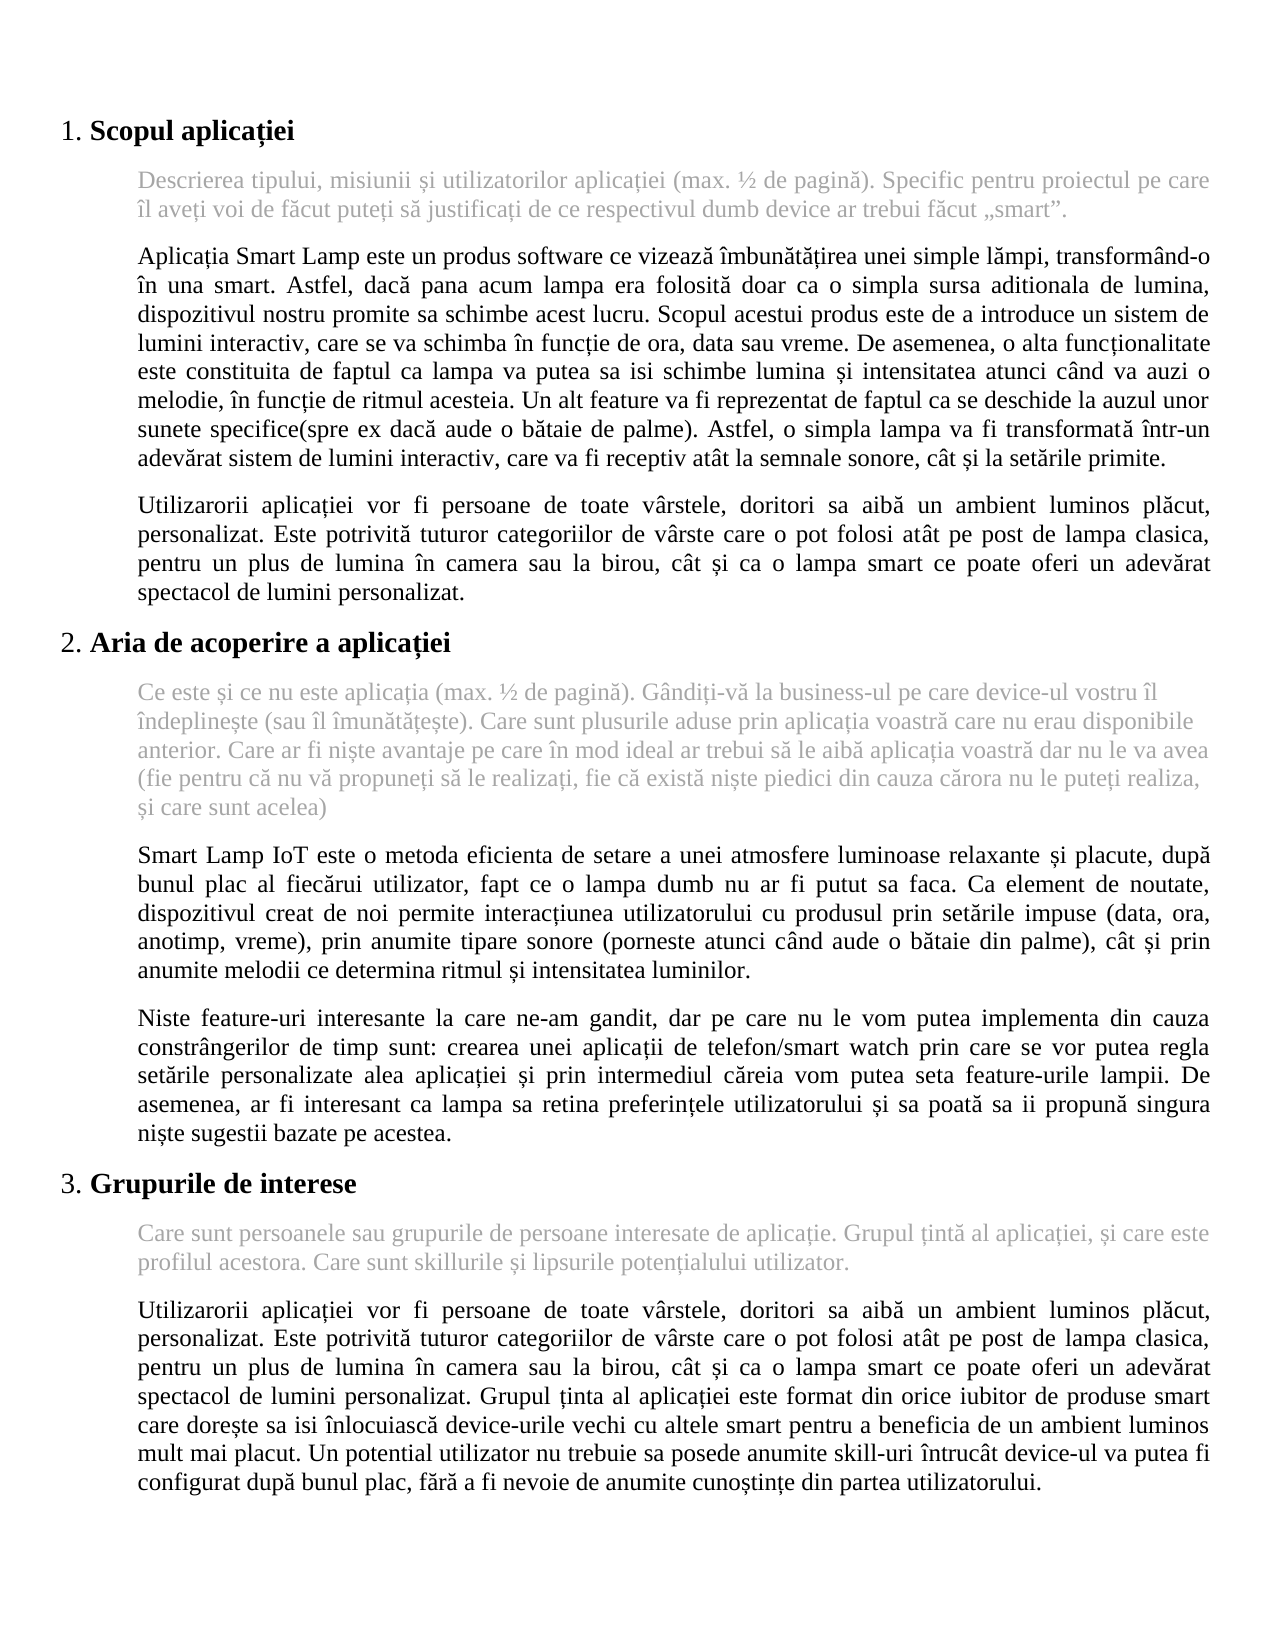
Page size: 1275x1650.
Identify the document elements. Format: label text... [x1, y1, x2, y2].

text Smart Lamp IoT este o metoda eficienta de setare a unei atmosfere luminoase relaxante și placute, după bunul plac al fiecărui utilizator, fapt ce o lampa dumb nu ar fi putut sa faca. Ca element de noutate, dispozitivul creat de noi permite interacțiunea utilizatorului cu produsul prin setările impuse (data, ora, anotimp, vreme), prin anumite tipare sonore (porneste atunci când aude o bătaie din palme), cât și prin anumite melodii ce determina ritmul și intensitatea luminilor. [137, 840, 1210, 984]
text Ce este și ce nu este aplicația (max. ½ de pagină). Gândiți-vă la business-ul pe care device-ul vostru îl îndeplinește (sau îl îmunătățește). Care sunt plusurile aduse prin aplicația voastră care nu erau disponibile anterior. Care ar fi niște avantaje pe care în mod ideal ar trebui să le aibă aplicația voastră dar nu le va avea (fie pentru că nu vă propuneți să le realizați, fie că există niște piedici din cauza cărora nu le puteți realiza, și care sunt acelea) [137, 677, 1210, 821]
text Aplicația Smart Lamp este un produs software ce vizează îmbunătățirea unei simple lămpi, transformând-o în una smart. Astfel, dacă pana acum lampa era folosită doar ca o simpla sursa aditionala de lumina, dispozitivul nostru promite sa schimbe acest lucru. Scopul acestui produs este de a introduce un sistem de lumini interactiv, care se va schimba în funcție de ora, data sau vreme. De asemenea, o alta funcționalitate este constituita de faptul ca lampa va putea sa isi schimbe lumina și intensitatea atunci când va auzi o melodie, în funcție de ritmul acesteia. Un alt feature va fi reprezentat de faptul ca se deschide la auzul unor sunete specifice(spre ex dacă aude o bătaie de palme). Astfel, o simpla lampa va fi transformată într-un adevărat sistem de lumini interactiv, care va fi receptiv atât la semnale sonore, cât și la setările primite. [137, 241, 1210, 471]
text Utilizarorii aplicației vor fi persoane de toate vârstele, doritori sa aibă un ambient luminos plăcut, personalizat. Este potrivită tuturor categoriilor de vârste care o pot folosi atât pe post de lampa clasica, pentru un plus de lumina în camera sau la birou, cât și ca o lampa smart ce poate oferi un adevărat spectacol de lumini personalizat. Grupul ținta al aplicației este format din orice iubitor de produse smart care dorește sa isi înlocuiască device-urile vechi cu altele smart pentru a beneficia de un ambient luminos mult mai placut. Un potential utilizator nu trebuie sa posede anumite skill-uri întrucât device-ul va putea fi configurat după bunul plac, fără a fi nevoie de anumite cunoștințe din partea utilizatorului. [137, 1295, 1210, 1496]
list Scopul aplicației [60, 113, 1210, 146]
text Descrierea tipului, misiunii și utilizatorilor aplicației (max. ½ de pagină). Specific pentru proiectul pe care îl aveți voi de făcut puteți să justificați de ce respectivul dumb device ar trebui făcut „smart”. [137, 165, 1210, 223]
list Aria de acoperire a aplicației [60, 625, 1210, 658]
list Grupurile de interese [60, 1166, 1210, 1199]
text Niste feature-uri interesante la care ne-am gandit, dar pe care nu le vom putea implementa din cauza constrângerilor de timp sunt: crearea unei aplicații de telefon/smart watch prin care se vor putea regla setările personalizate alea aplicației și prin intermediul căreia vom putea seta feature-urile lampii. De asemenea, ar fi interesant ca lampa sa retina preferințele utilizatorului și sa poată sa ii propună singura niște sugestii bazate pe acestea. [137, 1003, 1210, 1147]
text Utilizarorii aplicației vor fi persoane de toate vârstele, doritori sa aibă un ambient luminos plăcut, personalizat. Este potrivită tuturor categoriilor de vârste care o pot folosi atât pe post de lampa clasica, pentru un plus de lumina în camera sau la birou, cât și ca o lampa smart ce poate oferi un adevărat spectacol de lumini personalizat. [137, 490, 1210, 605]
text Care sunt persoanele sau grupurile de persoane interesate de aplicație. Grupul țintă al aplicației, și care este profilul acestora. Care sunt skillurile și lipsurile potențialului utilizator. [137, 1218, 1210, 1276]
